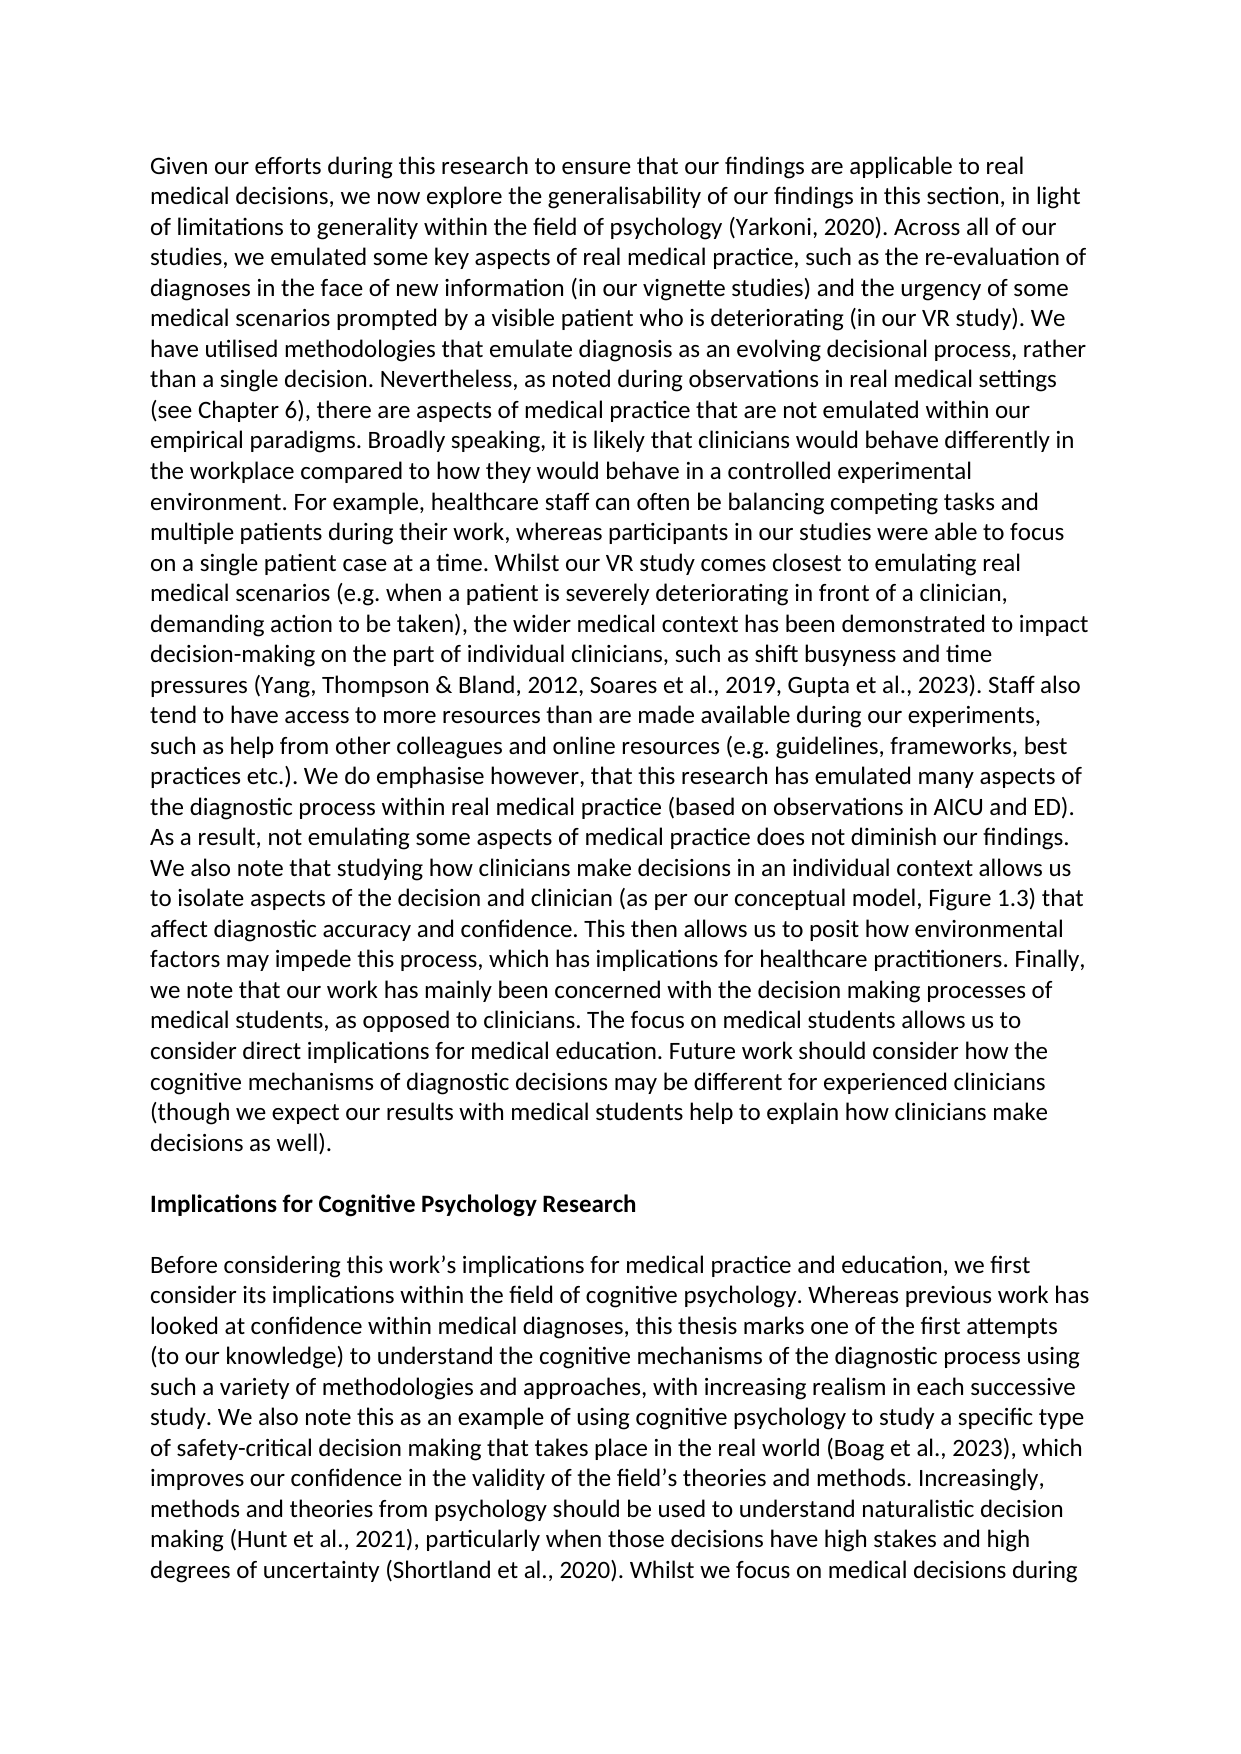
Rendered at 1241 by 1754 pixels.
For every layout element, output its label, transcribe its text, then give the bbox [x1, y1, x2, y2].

text Given our efforts during this research to ensure that our findings are applicable to real medical decisions, we now explore the generalisability of our findings in this section, in light of limitations to generality within the field of psychology (Yarkoni, 2020). Across all of our studies, we emulated some key aspects of real medical practice, such as the re-evaluation of diagnoses in the face of new information (in our vignette studies) and the urgency of some medical scenarios prompted by a visible patient who is deteriorating (in our VR study). We have utilised methodologies that emulate diagnosis as an evolving decisional process, rather than a single decision. Nevertheless, as noted during observations in real medical settings (see Chapter 6), there are aspects of medical practice that are not emulated within our empirical paradigms. Broadly speaking, it is likely that clinicians would behave differently in the workplace compared to how they would behave in a controlled experimental environment. For example, healthcare staff can often be balancing competing tasks and multiple patients during their work, whereas participants in our studies were able to focus on a single patient case at a time. Whilst our VR study comes closest to emulating real medical scenarios (e.g. when a patient is severely deteriorating in front of a clinician, demanding action to be taken), the wider medical context has been demonstrated to impact decision-making on the part of individual clinicians, such as shift busyness and time pressures (Yang, Thompson & Bland, 2012, Soares et al., 2019, Gupta et al., 2023). Staff also tend to have access to more resources than are made available during our experiments, such as help from other colleagues and online resources (e.g. guidelines, frameworks, best practices etc.). We do emphasise however, that this research has emulated many aspects of the diagnostic process within real medical practice (based on observations in AICU and ED). As a result, not emulating some aspects of medical practice does not diminish our findings. We also note that studying how clinicians make decisions in an individual context allows us to isolate aspects of the decision and clinician (as per our conceptual model, Figure 1.3) that affect diagnostic accuracy and confidence. This then allows us to posit how environmental factors may impede this process, which has implications for healthcare practitioners. Finally, we note that our work has mainly been concerned with the decision making processes of medical students, as opposed to clinicians. The focus on medical students allows us to consider direct implications for medical education. Future work should consider how the cognitive mechanisms of diagnostic decisions may be different for experienced clinicians (though we expect our results with medical students help to explain how clinicians make decisions as well). [150, 150, 1090, 1157]
text Implications for Cognitive Psychology Research [150, 1188, 1090, 1218]
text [150, 1249, 1090, 1584]
